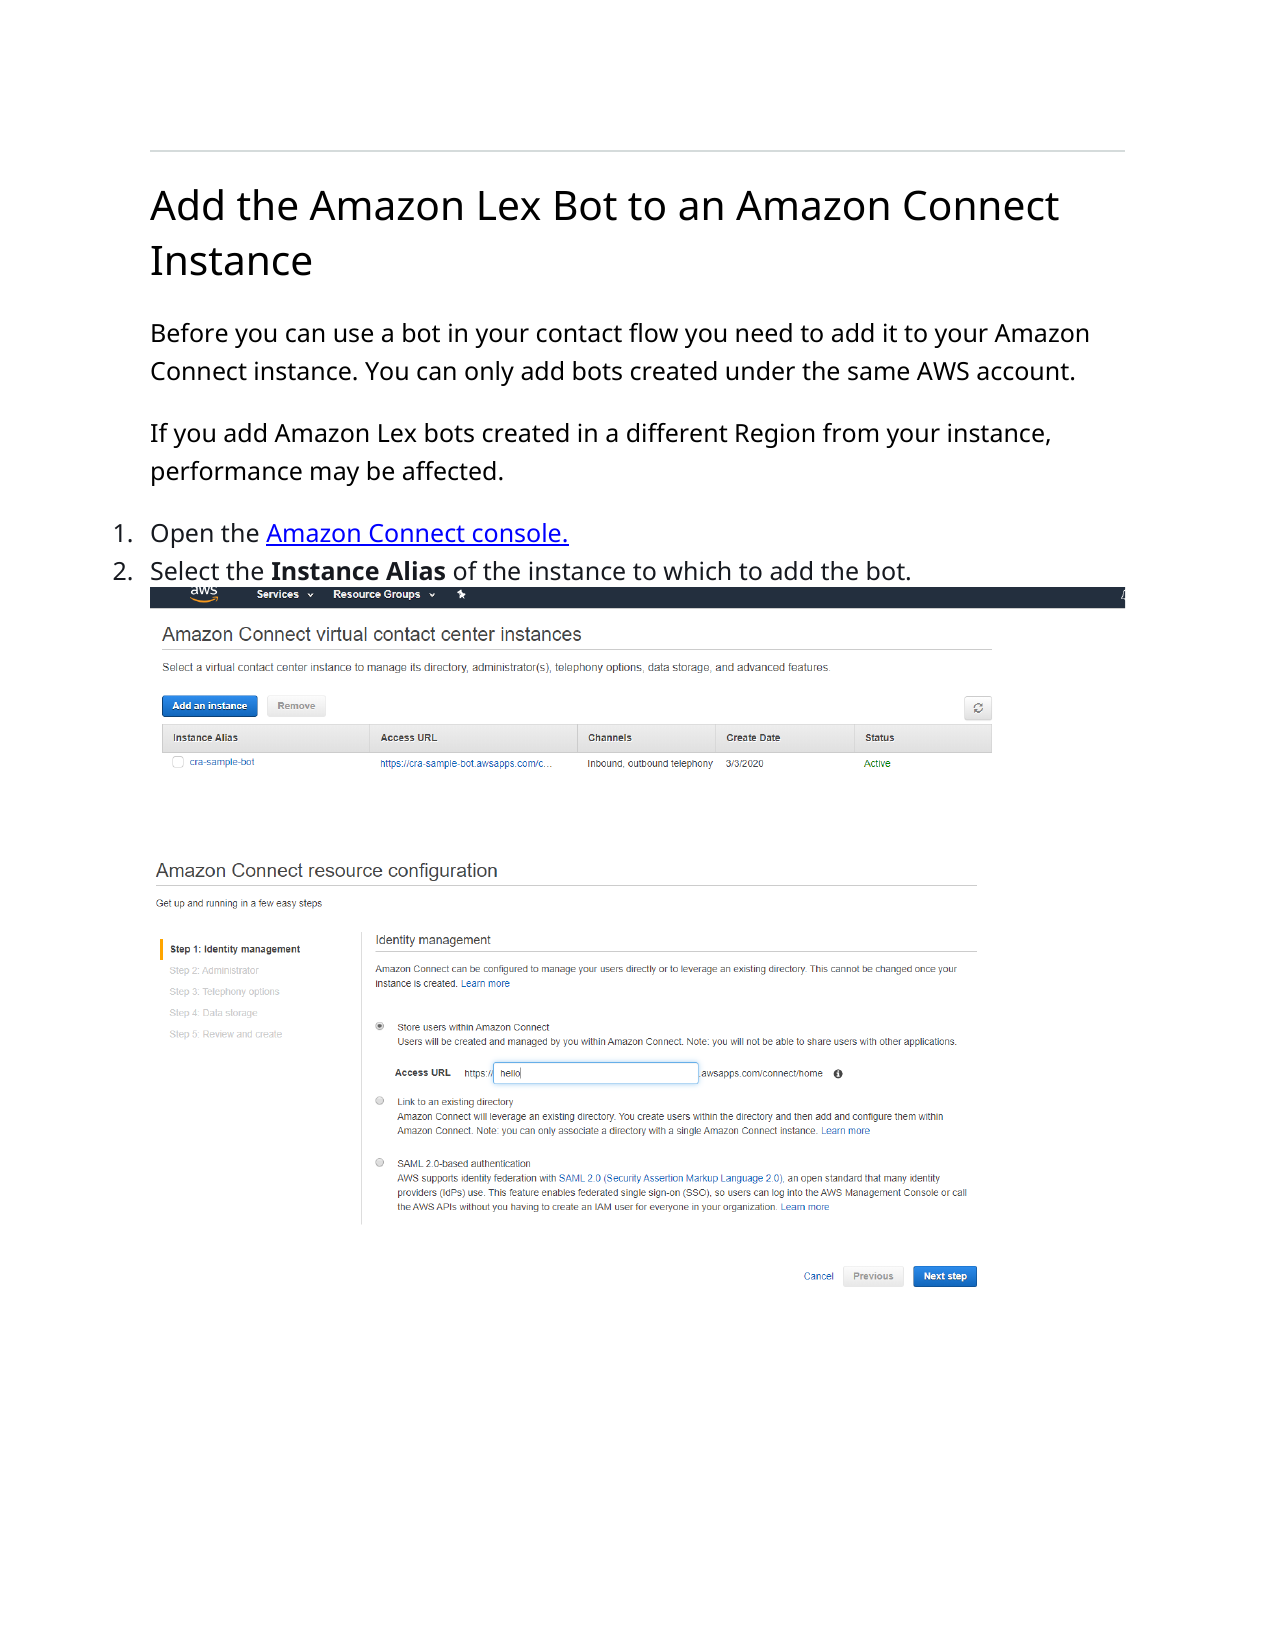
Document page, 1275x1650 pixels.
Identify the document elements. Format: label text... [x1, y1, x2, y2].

text If you add Amazon Lex bots created in a different Region from your instance, performance may be affected. [150, 412, 1125, 487]
subtitle Add the Amazon Lex Bot to an Amazon Connect Instance [150, 152, 1125, 287]
text Before you can use a bot in your contact flow you need to add it to your Amazon Connect instance. You can only add bots created under the same AWS account. [150, 312, 1125, 387]
picture [150, 587, 1125, 1321]
list Select the Instance Alias of the instance to which to add the bot. [112, 550, 1125, 587]
list Open the Amazon Connect console. [112, 512, 1125, 550]
